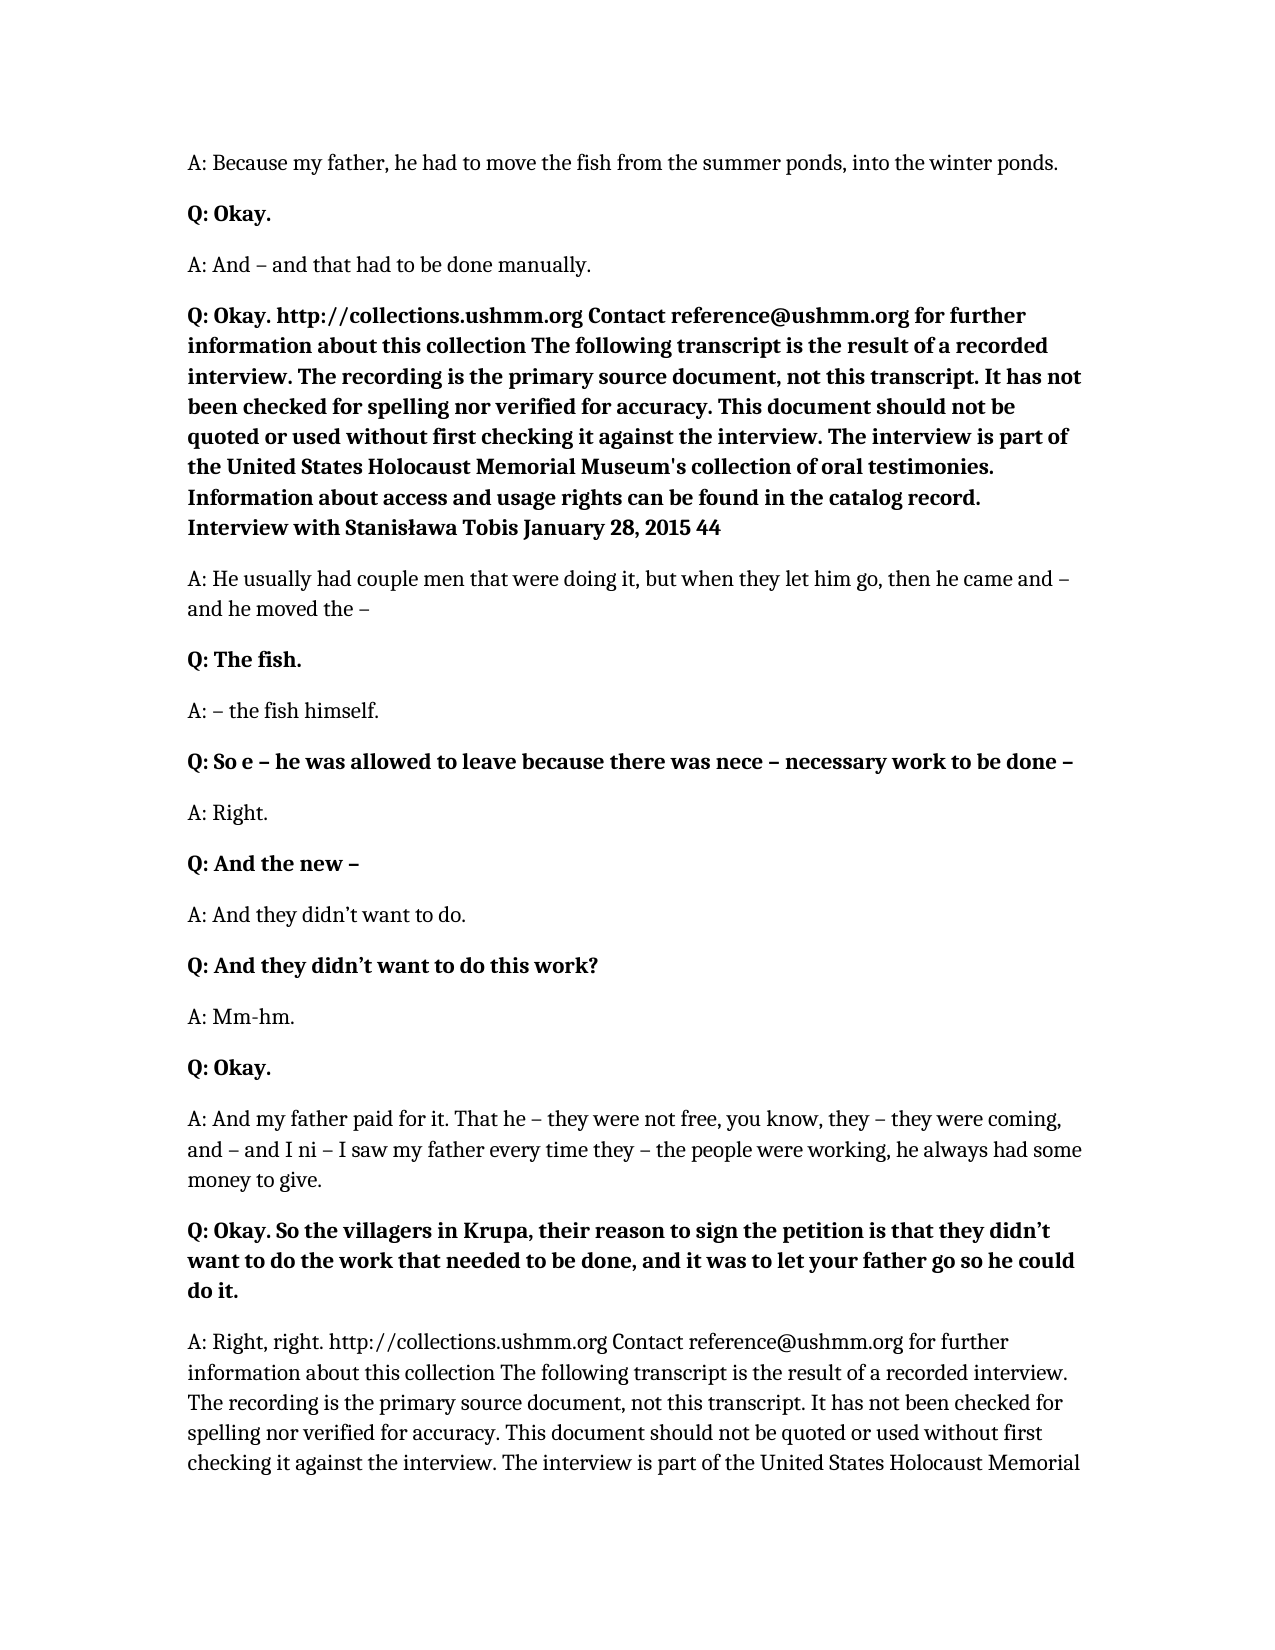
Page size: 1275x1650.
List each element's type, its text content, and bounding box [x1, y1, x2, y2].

text Q: And the new – [187, 851, 1087, 877]
text A: And they didn’t want to do. [187, 902, 1087, 928]
text Q: The fish. [187, 647, 1087, 673]
text A: Because my father, he had to move the fish from the summer ponds, into the winter ponds. [187, 150, 1087, 176]
text Q: Okay. [187, 1055, 1087, 1082]
text A: And my father paid for it. That he – they were not free, you know, they – they were coming, and – and I ni – I saw my father every time they – the people were working, he always had some money to give. [187, 1106, 1087, 1193]
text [187, 1329, 1087, 1476]
text Q: Okay. http://collections.ushmm.org Contact reference@ushmm.org for further information about this collection The following transcript is the result of a recorded interview. The recording is the primary source document, not this transcript. It has not been checked for spelling nor verified for accuracy. This document should not be quoted or used without first checking it against the interview. The interview is part of the United States Holocaust Memorial Museum's collection of oral testimonies. Information about access and usage rights can be found in the catalog record. Interview with Stanisława Tobis January 28, 2015 44 [187, 303, 1087, 541]
text Q: So e – he was allowed to leave because there was nece – necessary work to be done – [187, 749, 1087, 775]
text Q: Okay. So the villagers in Krupa, their reason to sign the petition is that they didn’t want to do the work that needed to be done, and it was to let your father go so he could do it. [187, 1218, 1087, 1304]
text Q: And they didn’t want to do this work? [187, 953, 1087, 979]
text A: He usually had couple men that were doing it, but when they let him go, then he came and – and he moved the – [187, 566, 1087, 622]
text A: Mm-hm. [187, 1004, 1087, 1031]
text A: And – and that had to be done manually. [187, 252, 1087, 278]
text A: Right. [187, 800, 1087, 826]
text Q: Okay. [187, 201, 1087, 227]
text A: – the fish himself. [187, 698, 1087, 724]
